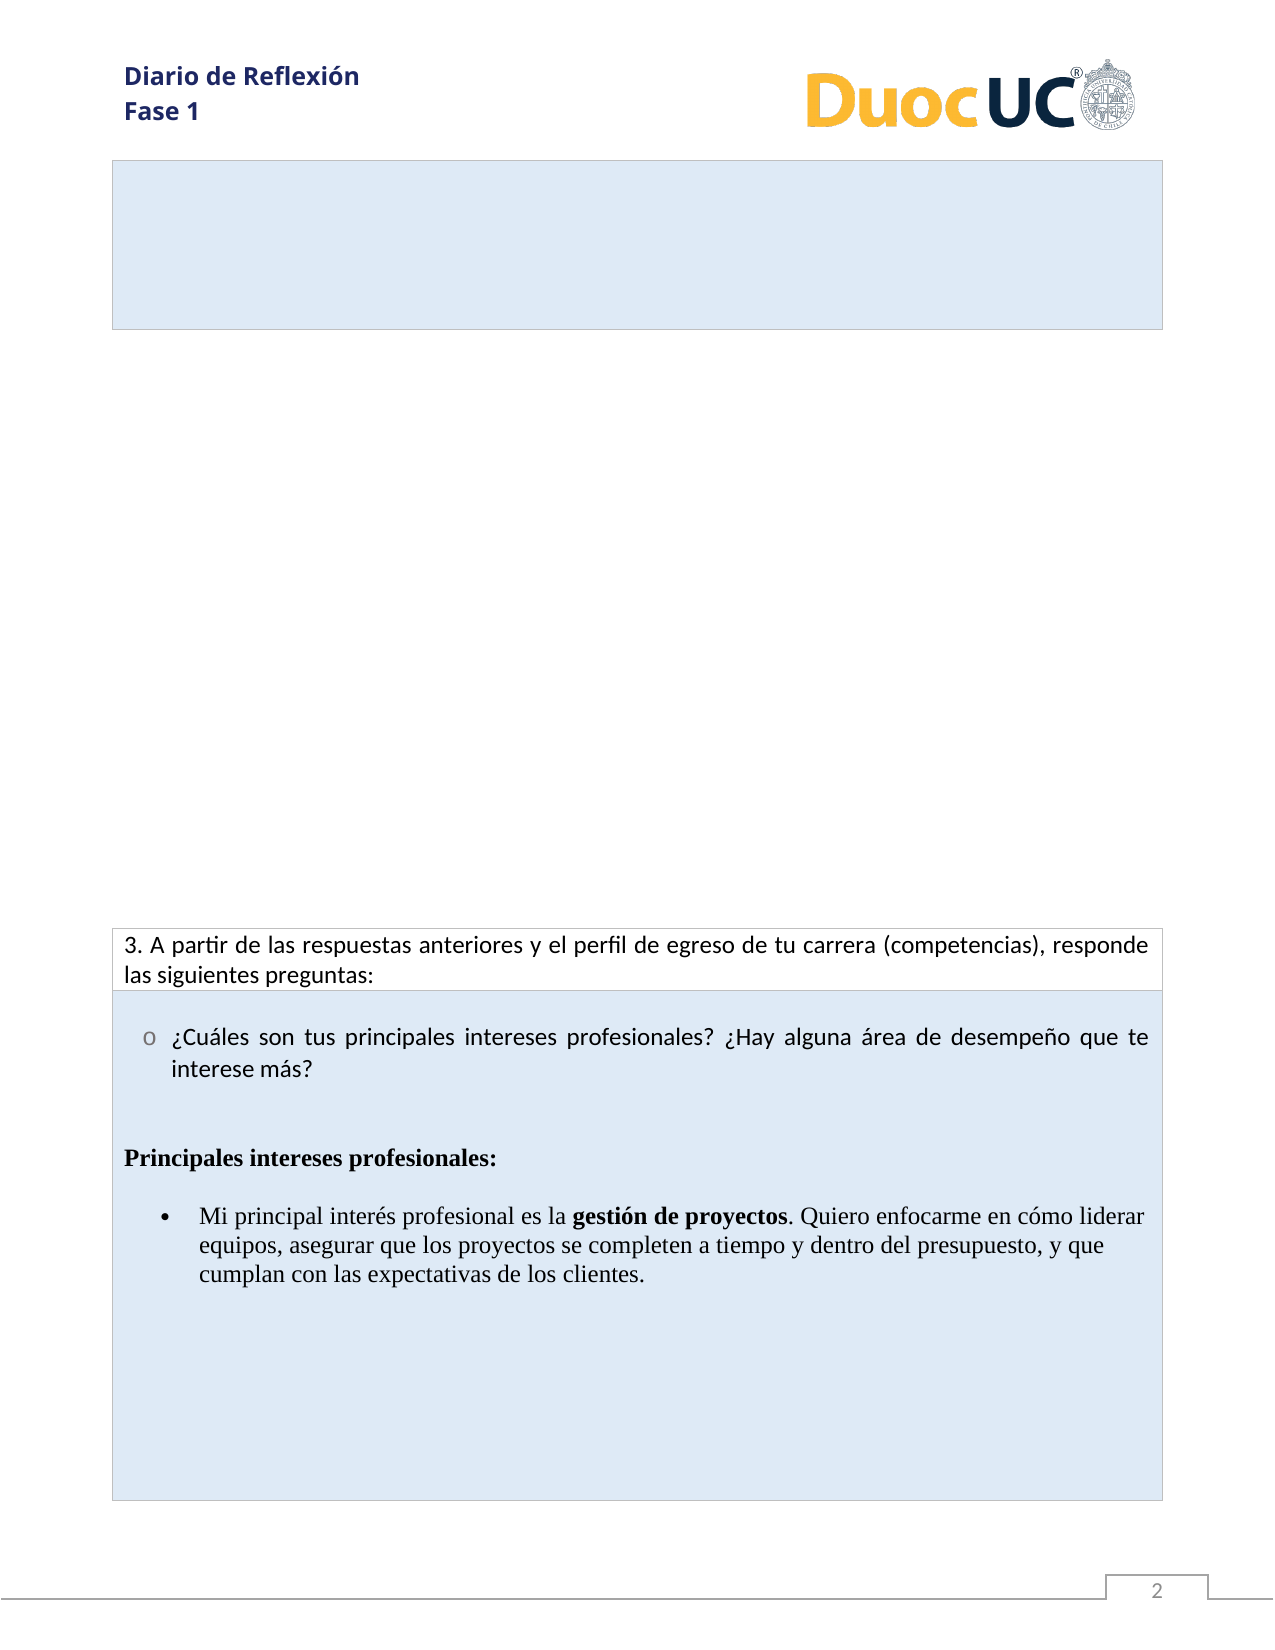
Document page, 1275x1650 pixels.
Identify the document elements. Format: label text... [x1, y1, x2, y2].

picture [807, 59, 1135, 130]
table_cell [113, 991, 1162, 1500]
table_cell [113, 161, 1162, 329]
table_header 3. A partir de las respuestas anteriores y el perfil de egreso de tu carrera (competencias), responde las siguientes preguntas: [113, 929, 1162, 990]
